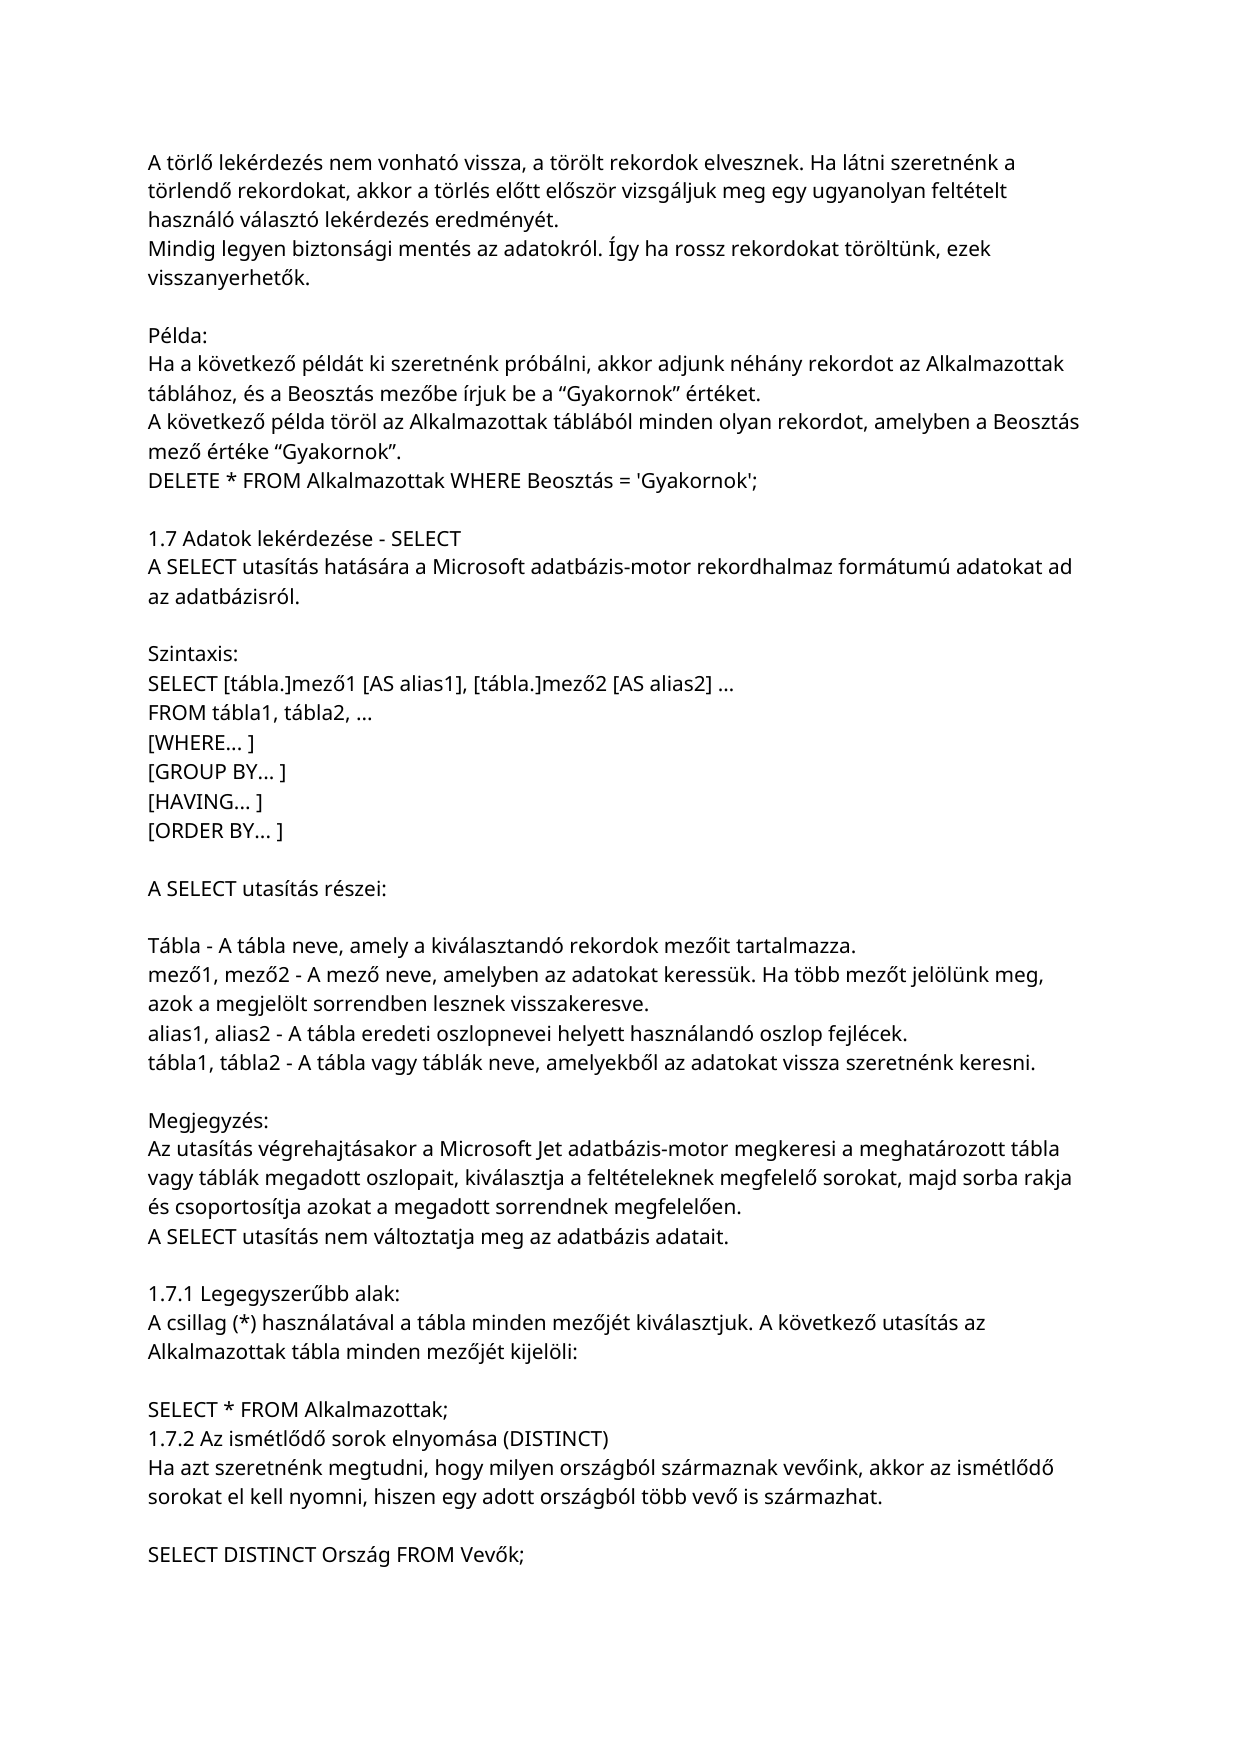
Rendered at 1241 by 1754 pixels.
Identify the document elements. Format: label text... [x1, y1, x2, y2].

text A SELECT utasítás részei: [148, 874, 1093, 902]
text Szintaxis: SELECT [tábla.]mező1 [AS alias1], [tábla.]mező2 [AS alias2] … FROM tábla1, tábla2, ... [WHERE... ] [GROUP BY... ] [HAVING... ] [ORDER BY... ] [148, 639, 1093, 845]
text Tábla - A tábla neve, amely a kiválasztandó rekordok mezőit tartalmazza. mező1, mező2 - A mező neve, amelyben az adatokat keressük. Ha több mezőt jelölünk meg, azok a megjelölt sorrendben lesznek visszakeresve. alias1, alias2 - A tábla eredeti oszlopnevei helyett használandó oszlop fejlécek. tábla1, tábla2 - A tábla vagy táblák neve, amelyekből az adatokat vissza szeretnénk keresni. [148, 932, 1093, 1077]
text SELECT * FROM Alkalmazottak; 1.7.2 Az ismétlődő sorok elnyomása (DISTINCT) Ha azt szeretnénk megtudni, hogy milyen országból származnak vevőink, akkor az ismétlődő sorokat el kell nyomni, hiszen egy adott országból több vevő is származhat. [148, 1395, 1093, 1511]
text 1.7 Adatok lekérdezése - SELECT A SELECT utasítás hatására a Microsoft adatbázis-motor rekordhalmaz formátumú adatokat ad az adatbázisról. [148, 524, 1093, 610]
text SELECT DISTINCT Ország FROM Vevők; [148, 1540, 1093, 1568]
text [148, 148, 1093, 292]
text Példa: Ha a következő példát ki szeretnénk próbálni, akkor adjunk néhány rekordot az Alkalmazottak táblához, és a Beosztás mezőbe írjuk be a “Gyakornok” értéket. A következő példa töröl az Alkalmazottak táblából minden olyan rekordot, amelyben a Beosztás mező értéke “Gyakornok”. DELETE * FROM Alkalmazottak WHERE Beosztás = 'Gyakornok'; [148, 321, 1093, 495]
text Megjegyzés: Az utasítás végrehajtásakor a Microsoft Jet adatbázis-motor megkeresi a meghatározott tábla vagy táblák megadott oszlopait, kiválasztja a feltételeknek megfelelő sorokat, majd sorba rakja és csoportosítja azokat a megadott sorrendnek megfelelően. A SELECT utasítás nem változtatja meg az adatbázis adatait. [148, 1106, 1093, 1250]
text 1.7.1 Legegyszerűbb alak: A csillag (*) használatával a tábla minden mezőjét kiválasztjuk. A következő utasítás az Alkalmazottak tábla minden mezőjét kijelöli: [148, 1279, 1093, 1366]
